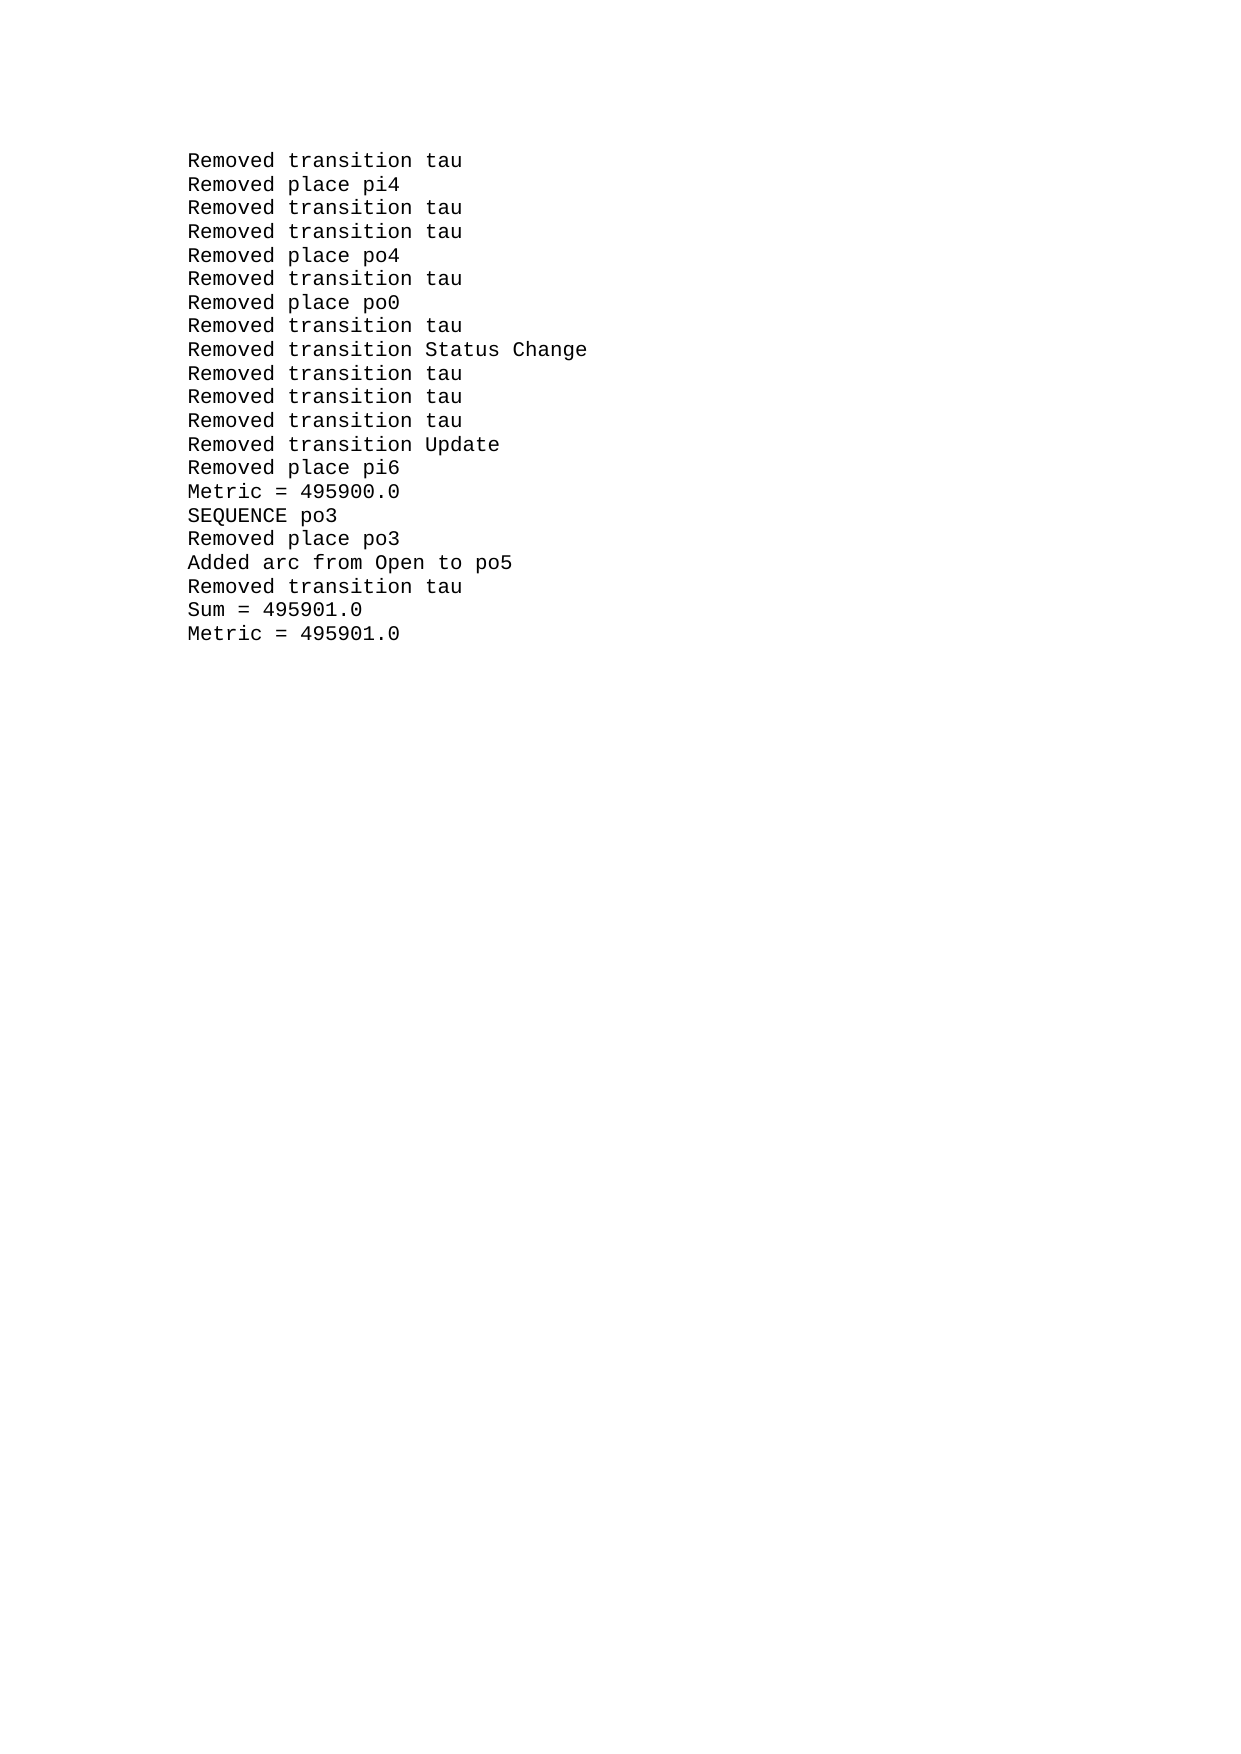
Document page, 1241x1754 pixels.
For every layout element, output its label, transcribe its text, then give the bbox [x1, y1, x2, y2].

text Removed transition tau [187, 410, 1053, 434]
text Removed transition tau [187, 363, 1053, 386]
text Removed transition Status Change [187, 339, 1053, 363]
text Removed transition tau [187, 221, 1053, 244]
text Removed place pi4 [187, 174, 1053, 197]
text Metric = 495901.0 [187, 623, 1053, 647]
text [187, 150, 1053, 174]
text Removed transition tau [187, 197, 1053, 221]
text SEQUENCE po3 [187, 505, 1053, 528]
text Removed place pi6 [187, 457, 1053, 481]
text Removed place po0 [187, 292, 1053, 316]
text Removed place po4 [187, 244, 1053, 268]
text Removed transition tau [187, 576, 1053, 599]
text Removed transition tau [187, 268, 1053, 292]
text Sum = 495901.0 [187, 599, 1053, 623]
text Removed place po3 [187, 528, 1053, 552]
text Removed transition Update [187, 434, 1053, 457]
text Removed transition tau [187, 316, 1053, 339]
text Metric = 495900.0 [187, 481, 1053, 505]
text Added arc from Open to po5 [187, 552, 1053, 576]
text Removed transition tau [187, 386, 1053, 410]
